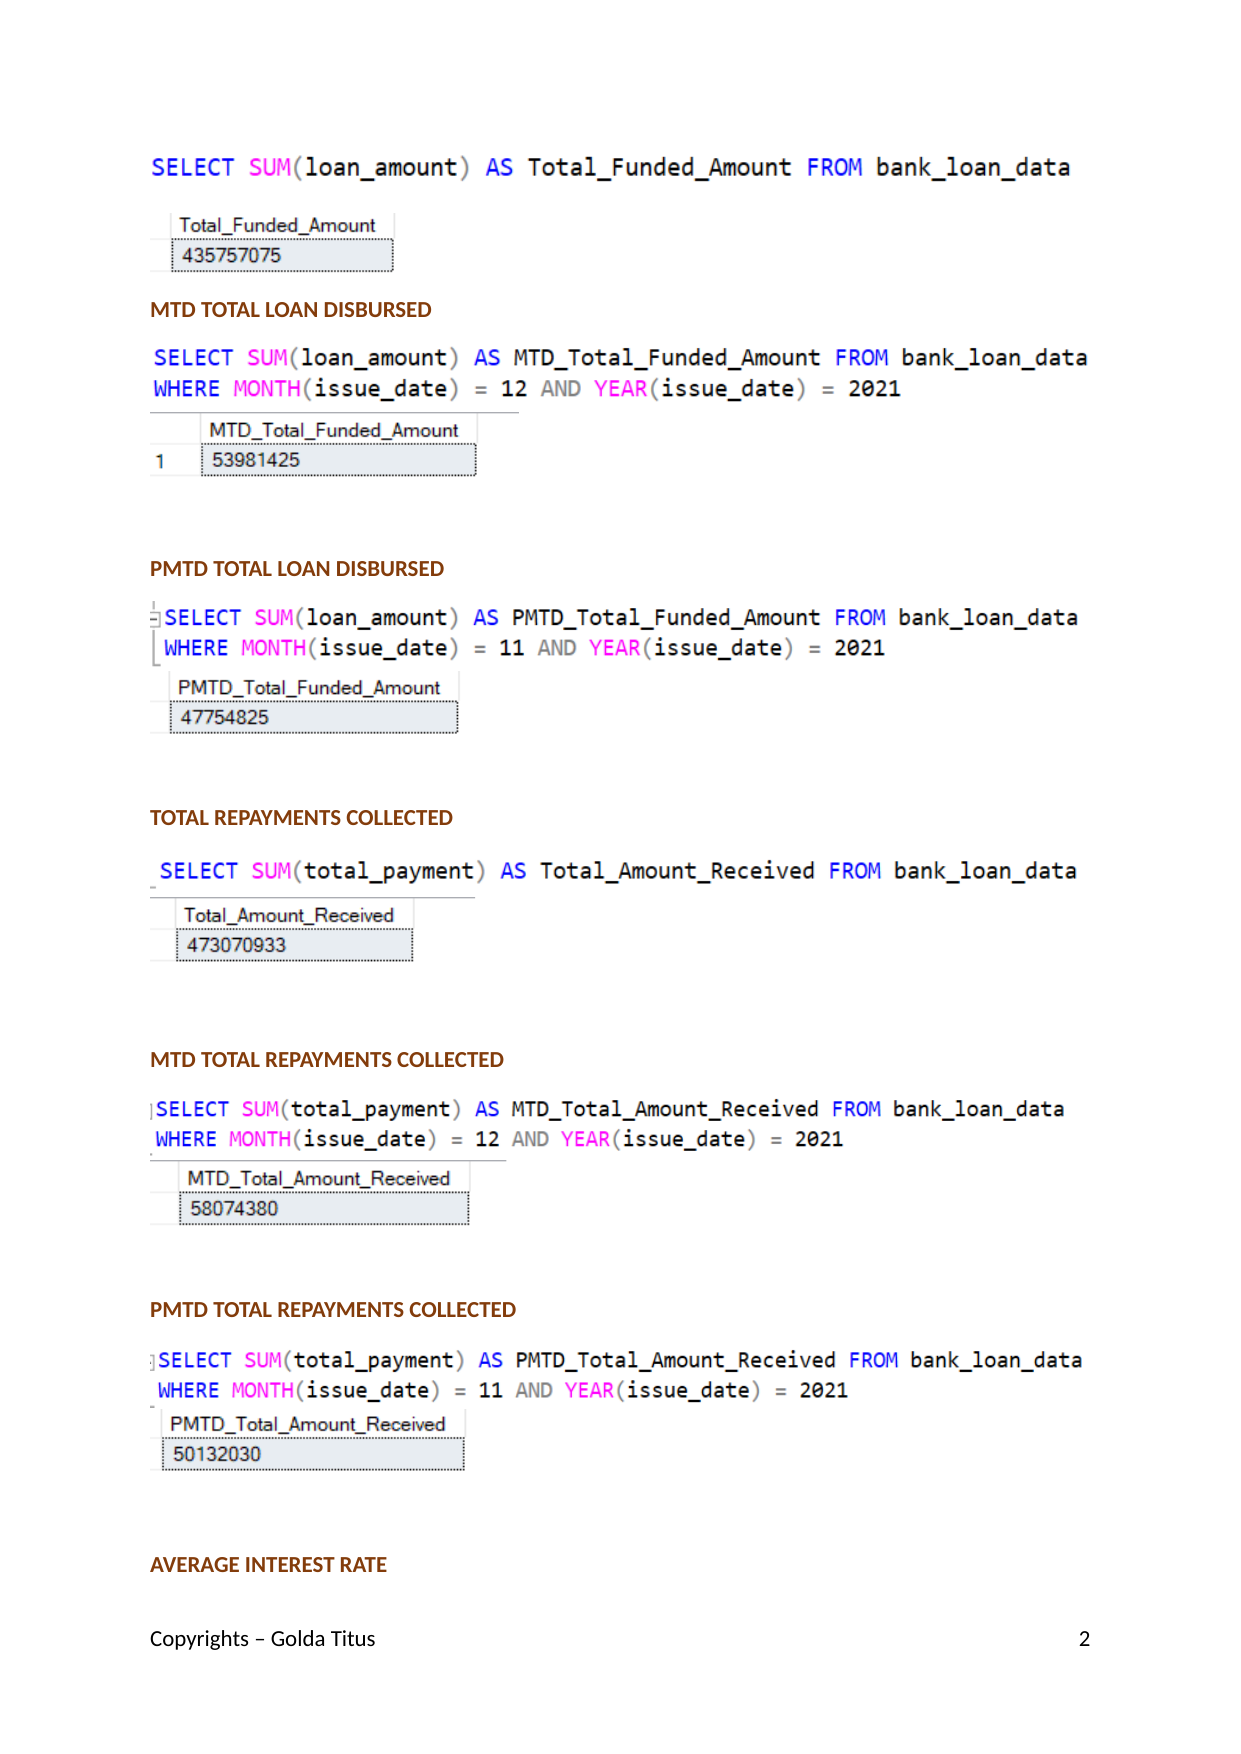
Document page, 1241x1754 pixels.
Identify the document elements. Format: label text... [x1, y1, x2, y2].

picture [150, 1160, 507, 1230]
picture [150, 1409, 493, 1485]
picture [150, 213, 447, 277]
text AVERAGE INTEREST RATE [150, 1550, 1090, 1578]
picture [150, 849, 1091, 896]
picture [150, 1342, 1091, 1408]
picture [150, 1091, 1091, 1159]
picture [150, 342, 1091, 410]
picture [150, 897, 476, 979]
picture [150, 671, 482, 737]
text MTD TOTAL REPAYMENTS COLLECTED [150, 1045, 1090, 1073]
text MTD TOTAL LOAN DISBURSED [150, 295, 1090, 323]
text TOTAL REPAYMENTS COLLECTED [150, 803, 1090, 831]
text PMTD TOTAL REPAYMENTS COLLECTED [150, 1295, 1090, 1323]
picture [150, 150, 1091, 196]
picture [150, 601, 1091, 670]
text PMTD TOTAL LOAN DISBURSED [150, 554, 1090, 582]
picture [150, 412, 519, 489]
